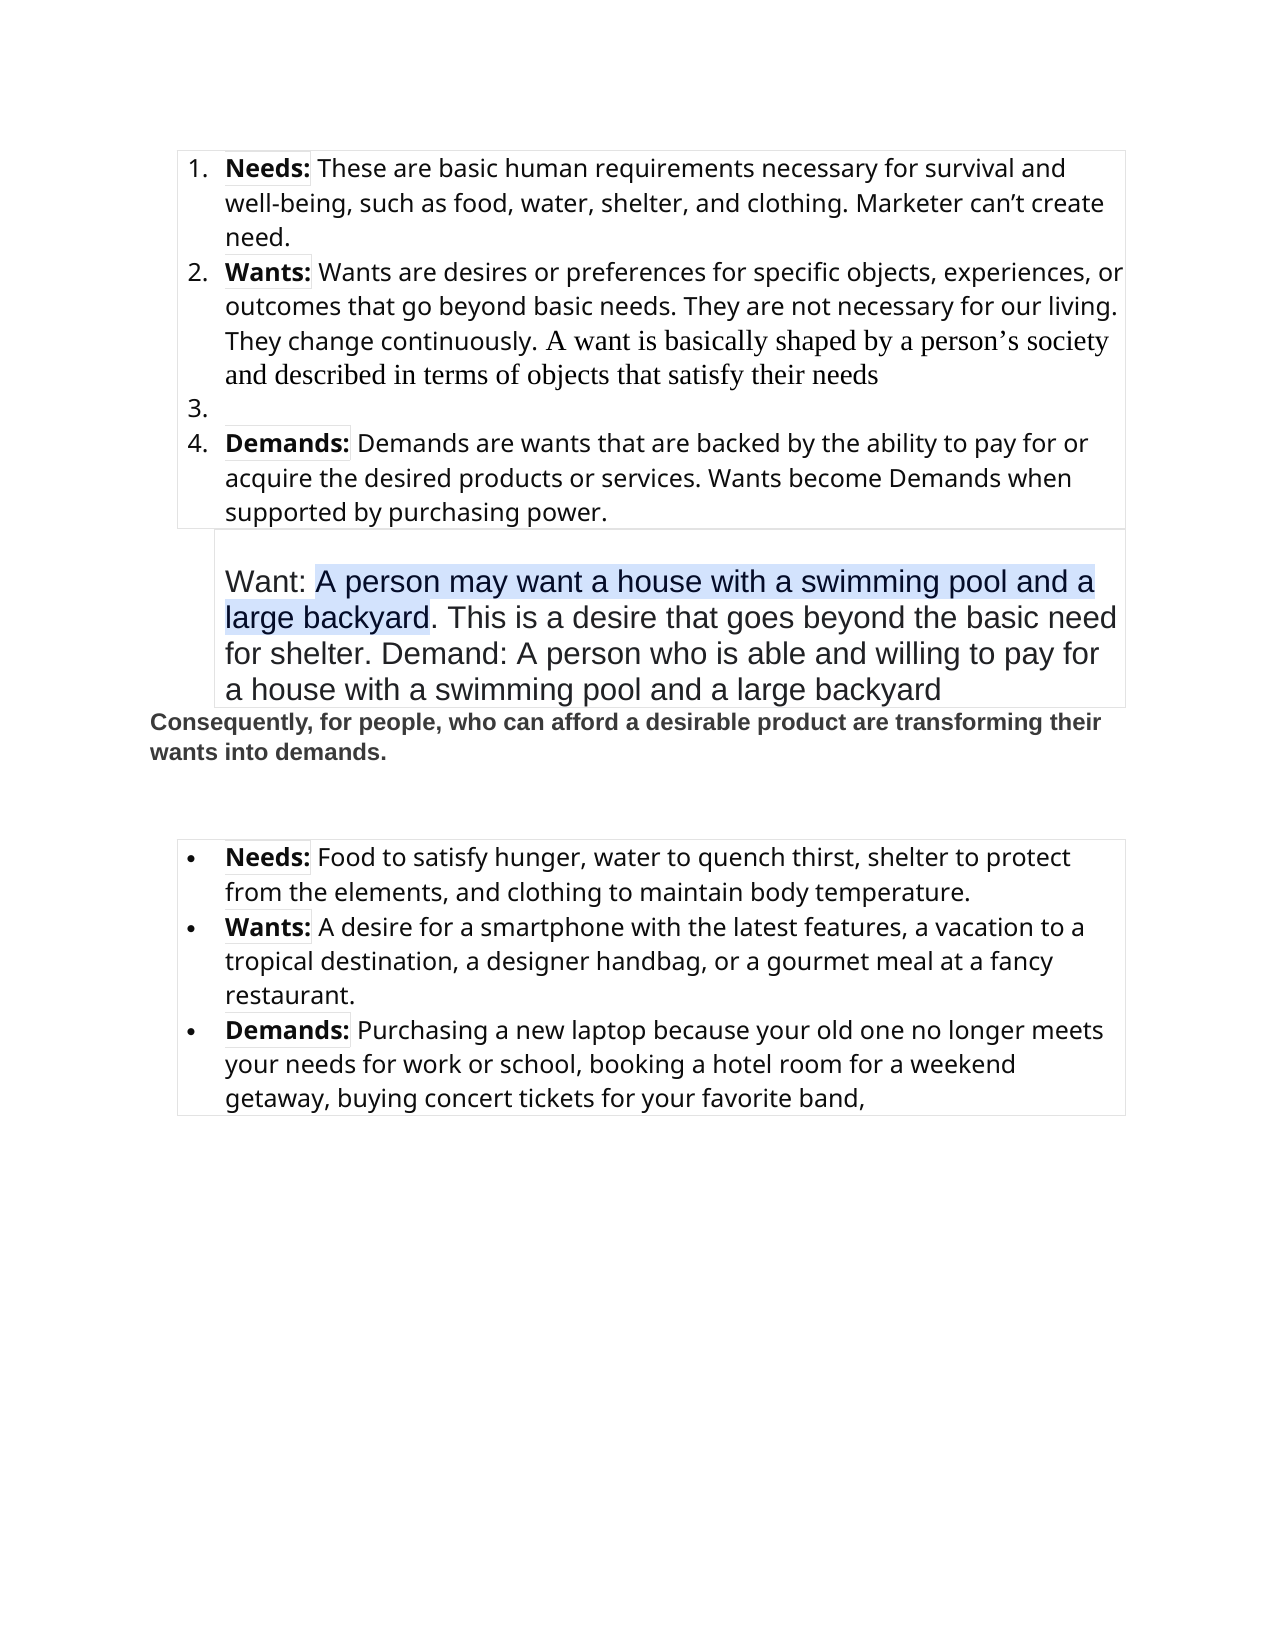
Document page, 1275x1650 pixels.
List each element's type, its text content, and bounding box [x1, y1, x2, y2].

list Needs: These are basic human requirements necessary for survival and well-being, such as food, water, shelter, and clothing. Marketer can’t create need. [178, 151, 1125, 253]
text Consequently, for people, who can afford a desirable product are transforming their wants into demands. [150, 708, 1125, 765]
list Demands: Demands are wants that are backed by the ability to pay for or acquire the desired products or services. Wants become Demands when supported by purchasing power. [178, 424, 1125, 528]
list Needs: Food to satisfy hunger, water to quench thirst, shelter to protect from the elements, and clothing to maintain body temperature. [178, 840, 1125, 908]
list Wants: A desire for a smartphone with the latest features, a vacation to a tropical destination, a designer handbag, or a gourmet meal at a fancy restaurant. [178, 908, 1125, 1011]
list Demands: Purchasing a new laptop because your old one no longer meets your needs for work or school, booking a hotel room for a weekend getaway, buying concert tickets for your favorite band, [178, 1011, 1125, 1115]
list Wants: Wants are desires or preferences for specific objects, experiences, or outcomes that go beyond basic needs. They are not necessary for our living. They change continuously. A want is basically shaped by a person’s society and described in terms of objects that satisfy their needs [178, 253, 1125, 391]
text Want: A person may want a house with a swimming pool and a large backyard. This is a desire that goes beyond the basic need for shelter. Demand: A person who is able and willing to pay for a house with a swimming pool and a large backyard [215, 563, 1125, 707]
